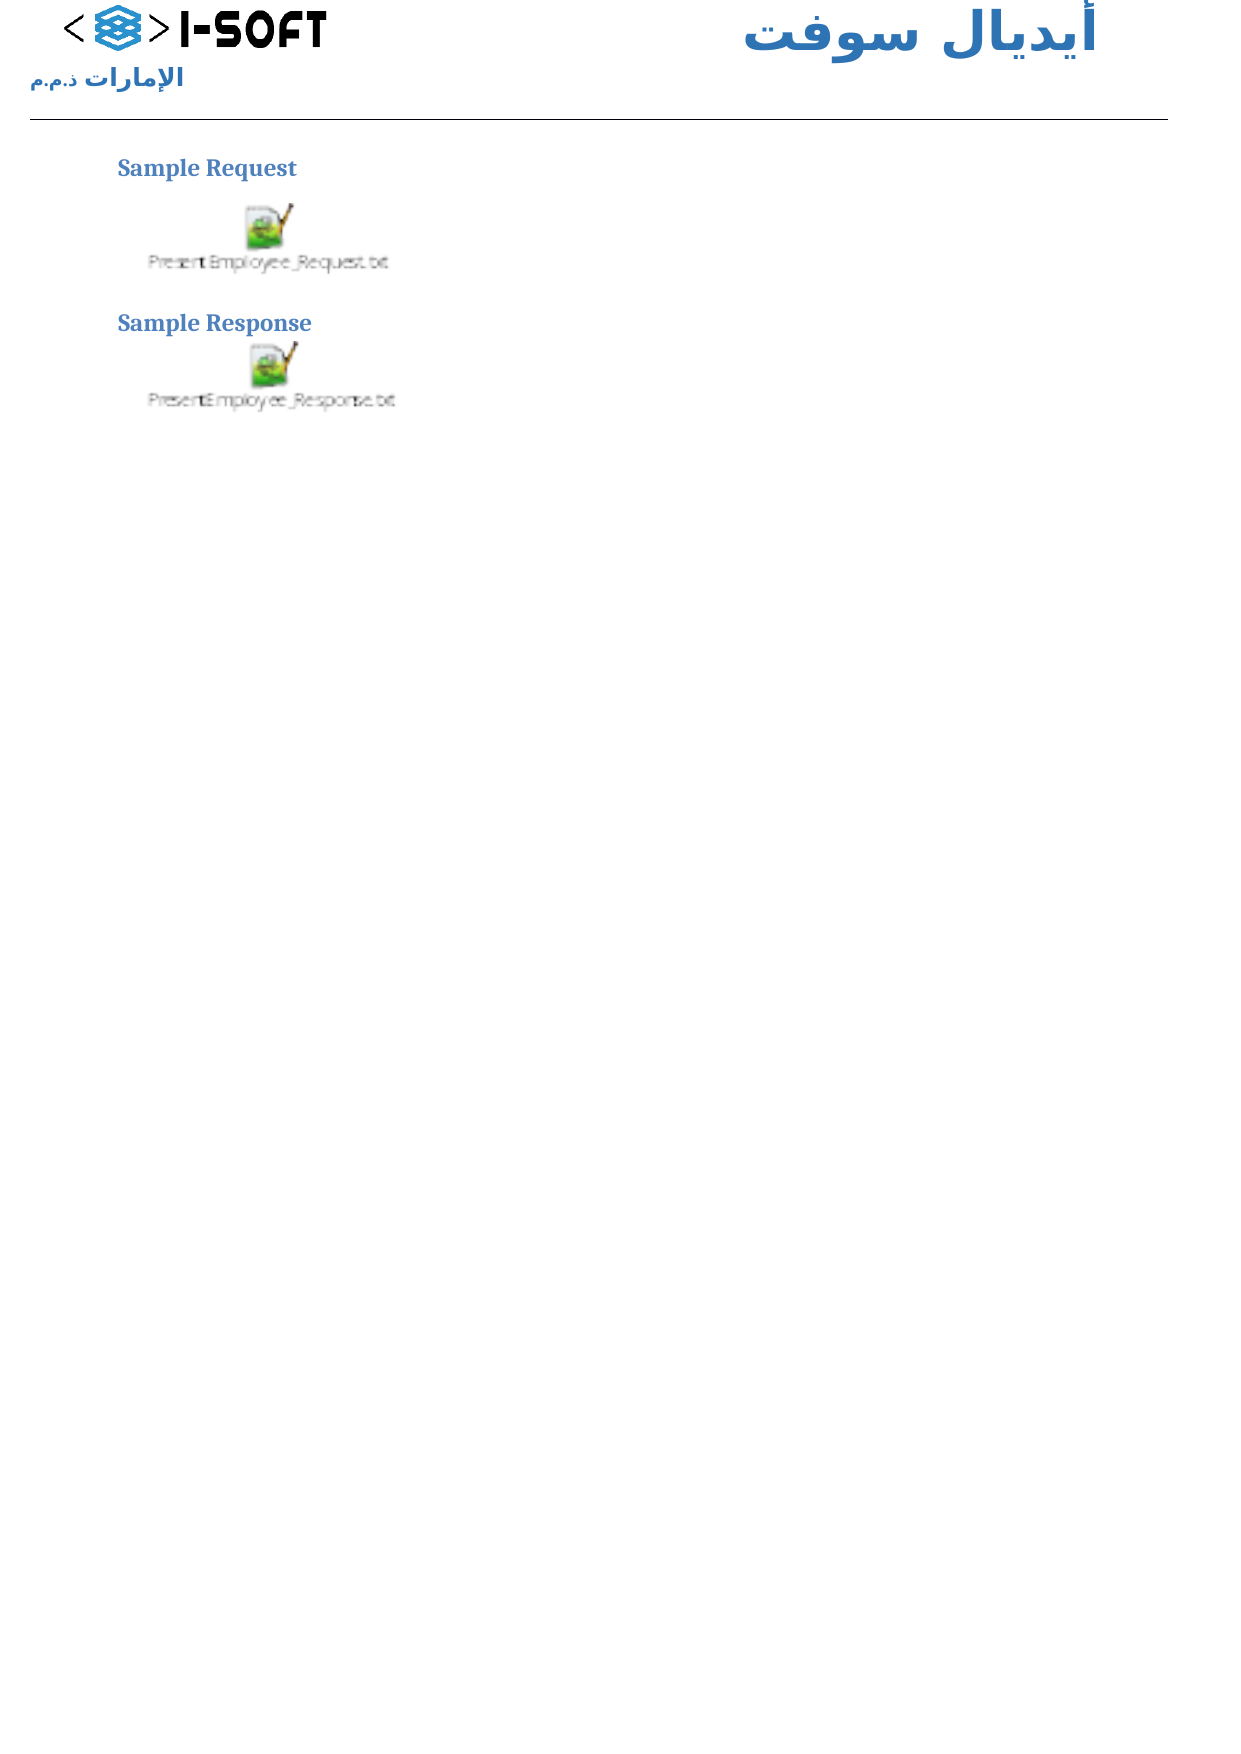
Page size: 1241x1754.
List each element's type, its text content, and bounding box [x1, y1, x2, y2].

picture [29, 5, 361, 51]
subtitle Sample Response [118, 309, 1122, 338]
subtitle Sample Request [118, 154, 1122, 183]
